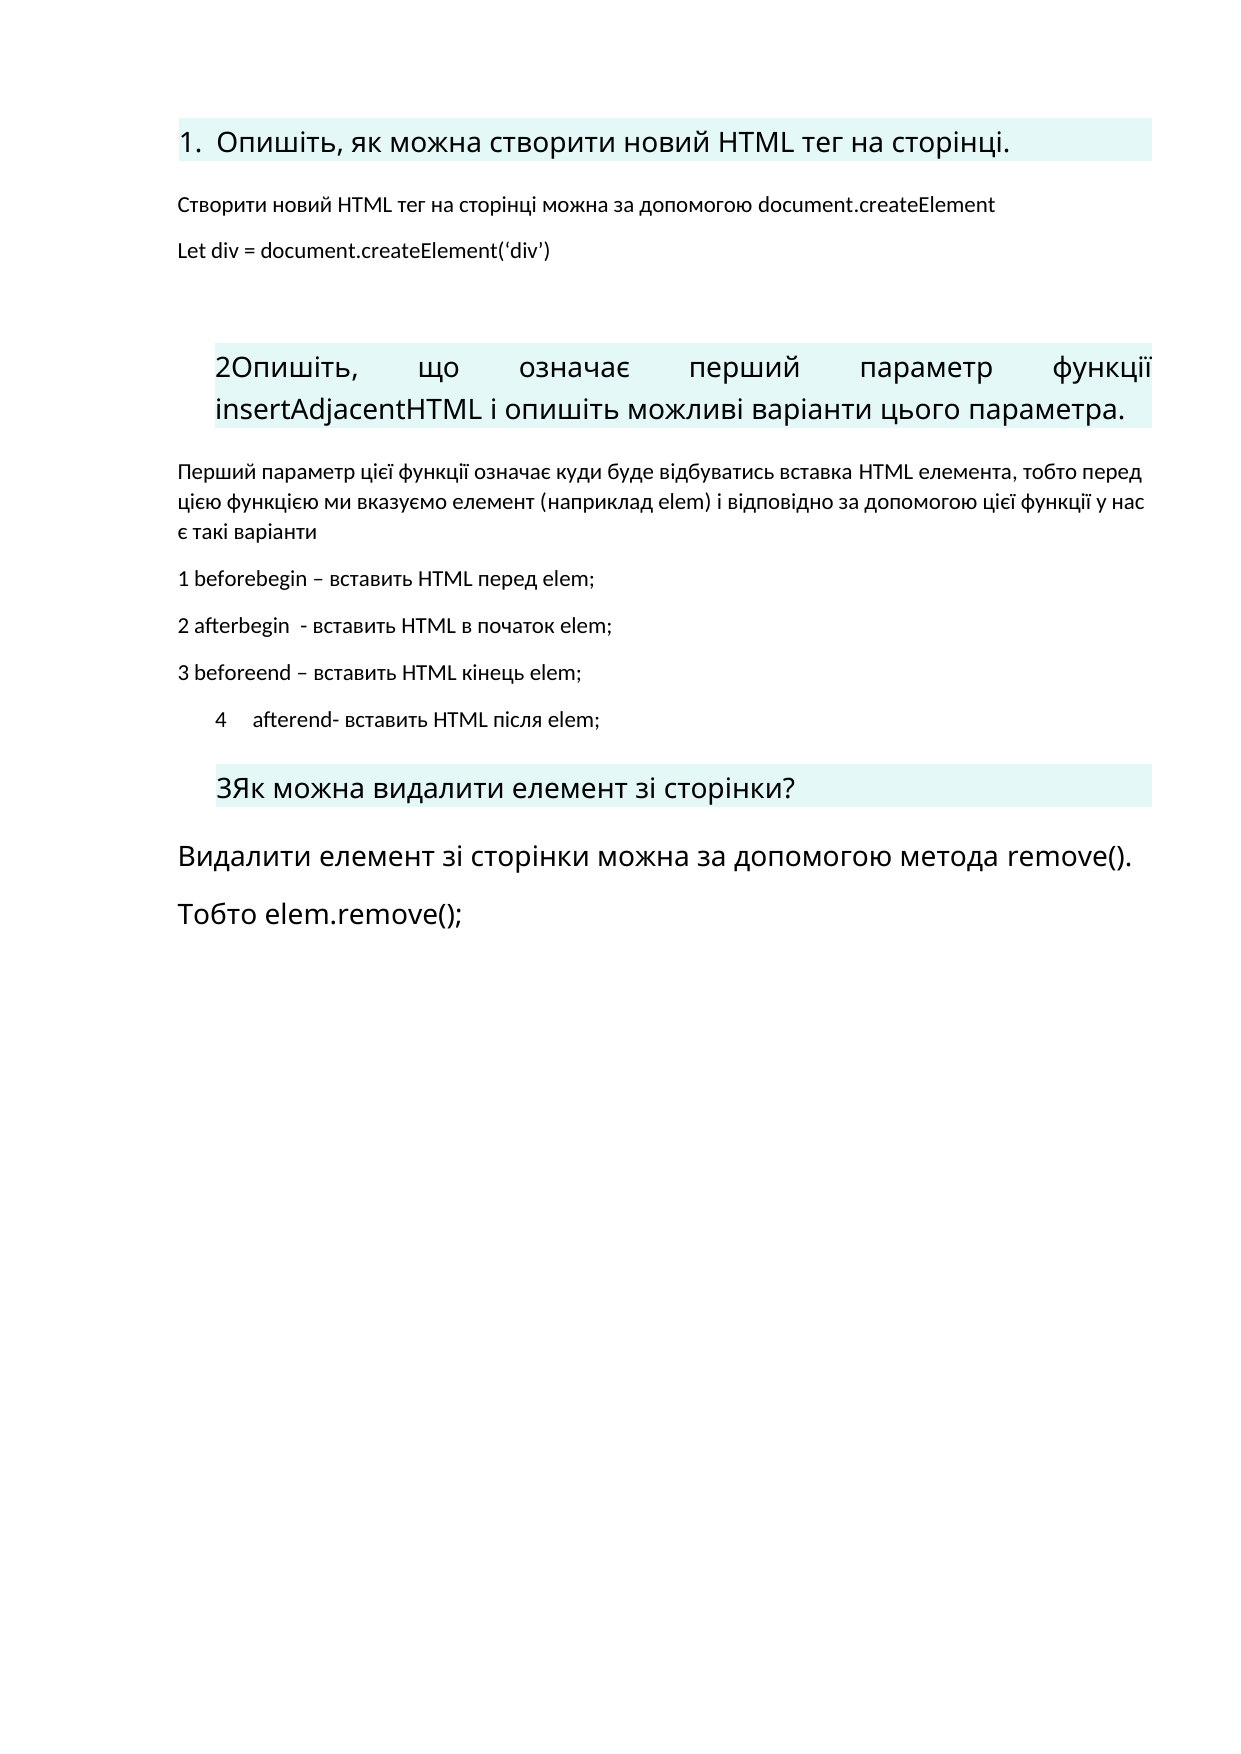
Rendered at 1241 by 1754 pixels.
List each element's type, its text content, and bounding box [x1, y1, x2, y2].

text Let div = document.createElement(‘div’) [177, 237, 1152, 265]
text 1 beforebegin – вставить HTML перед elem; [177, 564, 1152, 592]
list Опишіть, як можна створити новий HTML тег на сторінці. [179, 118, 1152, 161]
text 3 beforeend – вставить HTML кінець elem; [177, 658, 1152, 686]
text 2 afterbegin - вставить HTML в початок elem; [177, 611, 1152, 639]
text Тобто elem.remove(); [177, 894, 1152, 932]
text 3Як можна видалити елемент зі сторінки? [216, 764, 1152, 807]
text Видалити елемент зі сторінки можна за допомогою метода remove(). [177, 836, 1152, 874]
list afterend- вставить HTML після elem; [215, 705, 1152, 733]
text 2Опишіть, що означає перший параметр функції insertAdjacentHTML і опишіть можливі варіанти цього параметра. [215, 343, 1152, 428]
text Створити новий HTML тег на сторінці можна за допомогою document.createElement [177, 190, 1152, 218]
text Перший параметр цієї функції означає куди буде відбуватись вставка HTML елемента, тобто перед цією функцією ми вказуємо елемент (наприклад elem) і відповідно за допомогою цієї функції у нас є такі варіанти [177, 457, 1152, 546]
